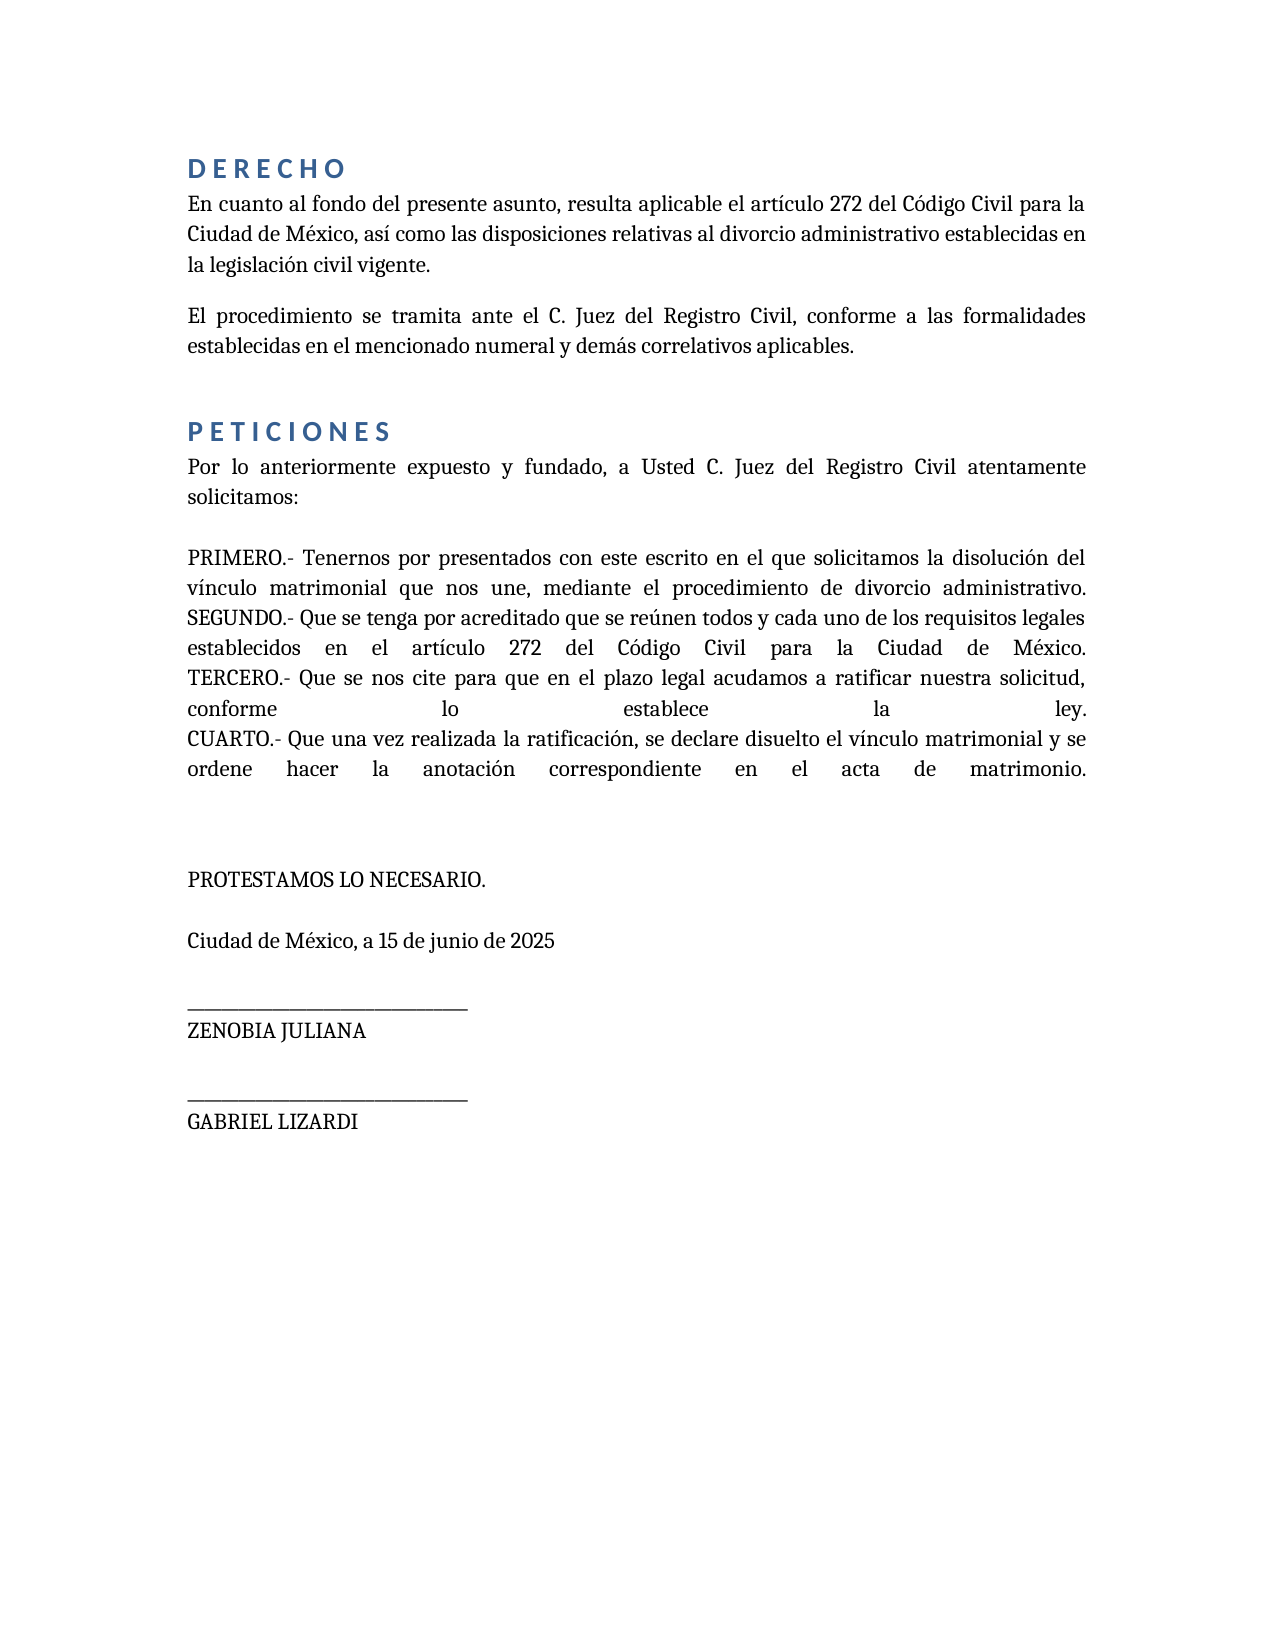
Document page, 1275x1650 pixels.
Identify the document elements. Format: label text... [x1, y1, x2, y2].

text El procedimiento se tramita ante el C. Juez del Registro Civil, conforme a las formalidades establecidas en el mencionado numeral y demás correlativos aplicables. [187, 302, 1087, 359]
text Por lo anteriormente expuesto y fundado, a Usted C. Juez del Registro Civil atentamente solicitamos: PRIMERO.- Tenernos por presentados con este escrito en el que solicitamos la disolución del vínculo matrimonial que nos une, mediante el procedimiento de divorcio administrativo. SEGUNDO.- Que se tenga por acreditado que se reúnen todos y cada uno de los requisitos legales establecidos en el artículo 272 del Código Civil para la Ciudad de México. TERCERO.- Que se nos cite para que en el plazo legal acudamos a ratificar nuestra solicitud, conforme lo establece la ley. CUARTO.- Que una vez realizada la ratificación, se declare disuelto el vínculo matrimonial y se ordene hacer la anotación correspondiente en el acta de matrimonio. [187, 454, 1087, 812]
text PROTESTAMOS LO NECESARIO. Ciudad de México, a 15 de junio de 2025 _________________________________ ZENOBIA JULIANA _________________________________ GABRIEL LIZARDI [187, 837, 1087, 1135]
text En cuanto al fondo del presente asunto, resulta aplicable el artículo 272 del Código Civil para la Ciudad de México, así como las disposiciones relativas al divorcio administrativo establecidas en la legislación civil vigente. [187, 191, 1087, 278]
subtitle D E R E C H O [187, 150, 1087, 186]
subtitle P E T I C I O N E S [187, 413, 1087, 448]
